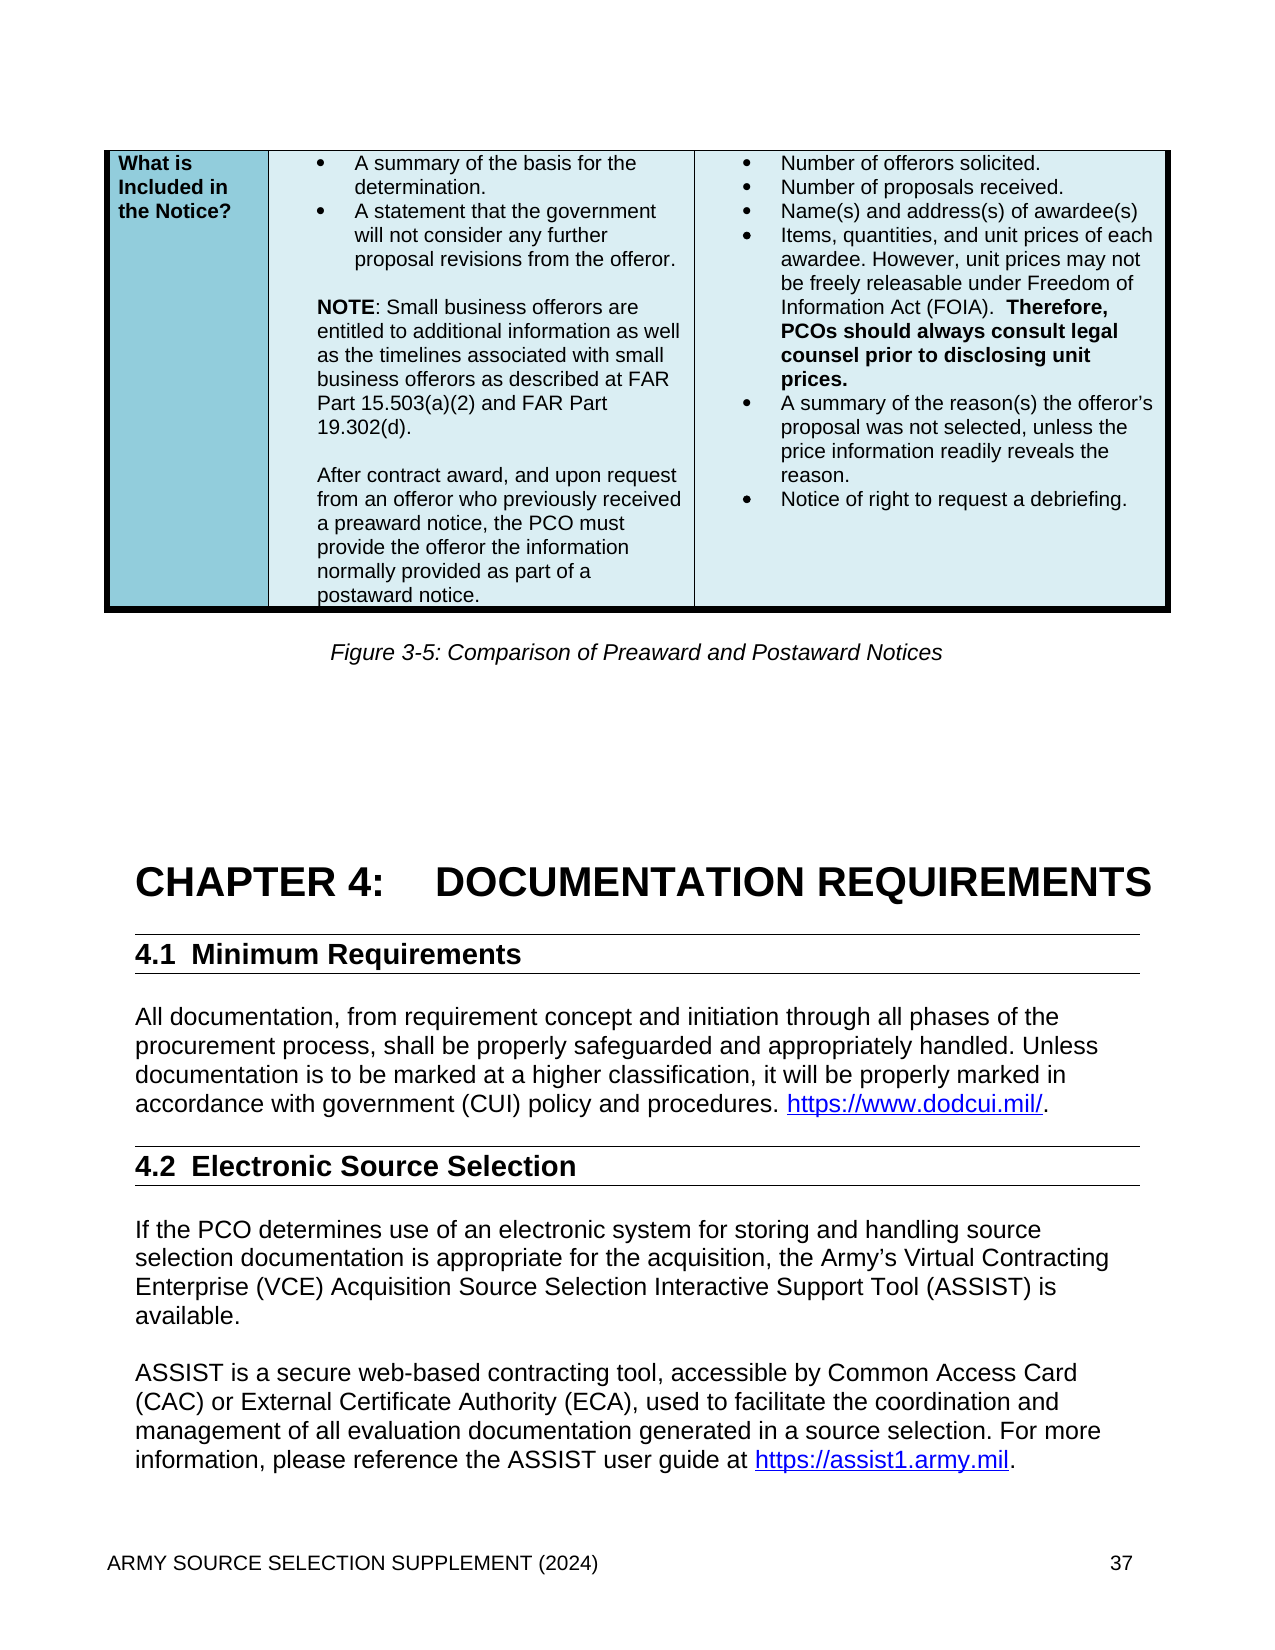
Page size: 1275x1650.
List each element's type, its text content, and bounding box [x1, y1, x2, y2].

text ASSIST is a secure web-based contracting tool, accessible by Common Access Card (CAC) or External Certificate Authority (ECA), used to facilitate the coordination and management of all evaluation documentation generated in a source selection. For more information, please reference the ASSIST user guide at https://assist1.army.mil. [135, 1358, 1140, 1473]
subtitle CHAPTER 4: DOCUMENTATION REQUIREMENTS [135, 857, 1172, 905]
subtitle Electronic Source Selection [135, 1147, 1140, 1185]
table_cell What is Included in the Notice? [110, 151, 268, 606]
table_cell Number of offerors solicited. Number of proposals received. Name(s) and address(s) of awardee(s) Items, quantities, and unit prices of each awardee. However, unit prices may not be freely releasable under Freedom of Information Act (FOIA). Therefore, PCOs should always consult legal counsel prior to disclosing unit prices. A summary of the reason(s) the offeror’s proposal was not selected, unless the price information readily reveals the reason. Notice of right to request a debriefing. [695, 151, 1165, 606]
subtitle Minimum Requirements [135, 935, 1140, 973]
text All documentation, from requirement concept and initiation through all phases of the procurement process, shall be properly safeguarded and appropriately handled. Unless documentation is to be marked at a higher classification, it will be properly marked in accordance with government (CUI) policy and procedures. https://www.dodcui.mil/. [135, 1002, 1140, 1117]
text If the PCO determines use of an electronic system for storing and handling source selection documentation is appropriate for the acquisition, the Army’s Virtual Contracting Enterprise (VCE) Acquisition Source Selection Interactive Support Tool (ASSIST) is available. [135, 1215, 1140, 1330]
text Figure 3-5: Comparison of Preaward and Postaward Notices [135, 639, 1140, 665]
table_cell A summary of the basis for the determination. A statement that the government will not consider any further proposal revisions from the offeror. NOTE: Small business offerors are entitled to additional information as well as the timelines associated with small business offerors as described at FAR Part 15.503(a)(2) and FAR Part 19.302(d). After contract award, and upon request from an offeror who previously received a preaward notice, the PCO must provide the offeror the information normally provided as part of a postaward notice. [269, 151, 694, 606]
